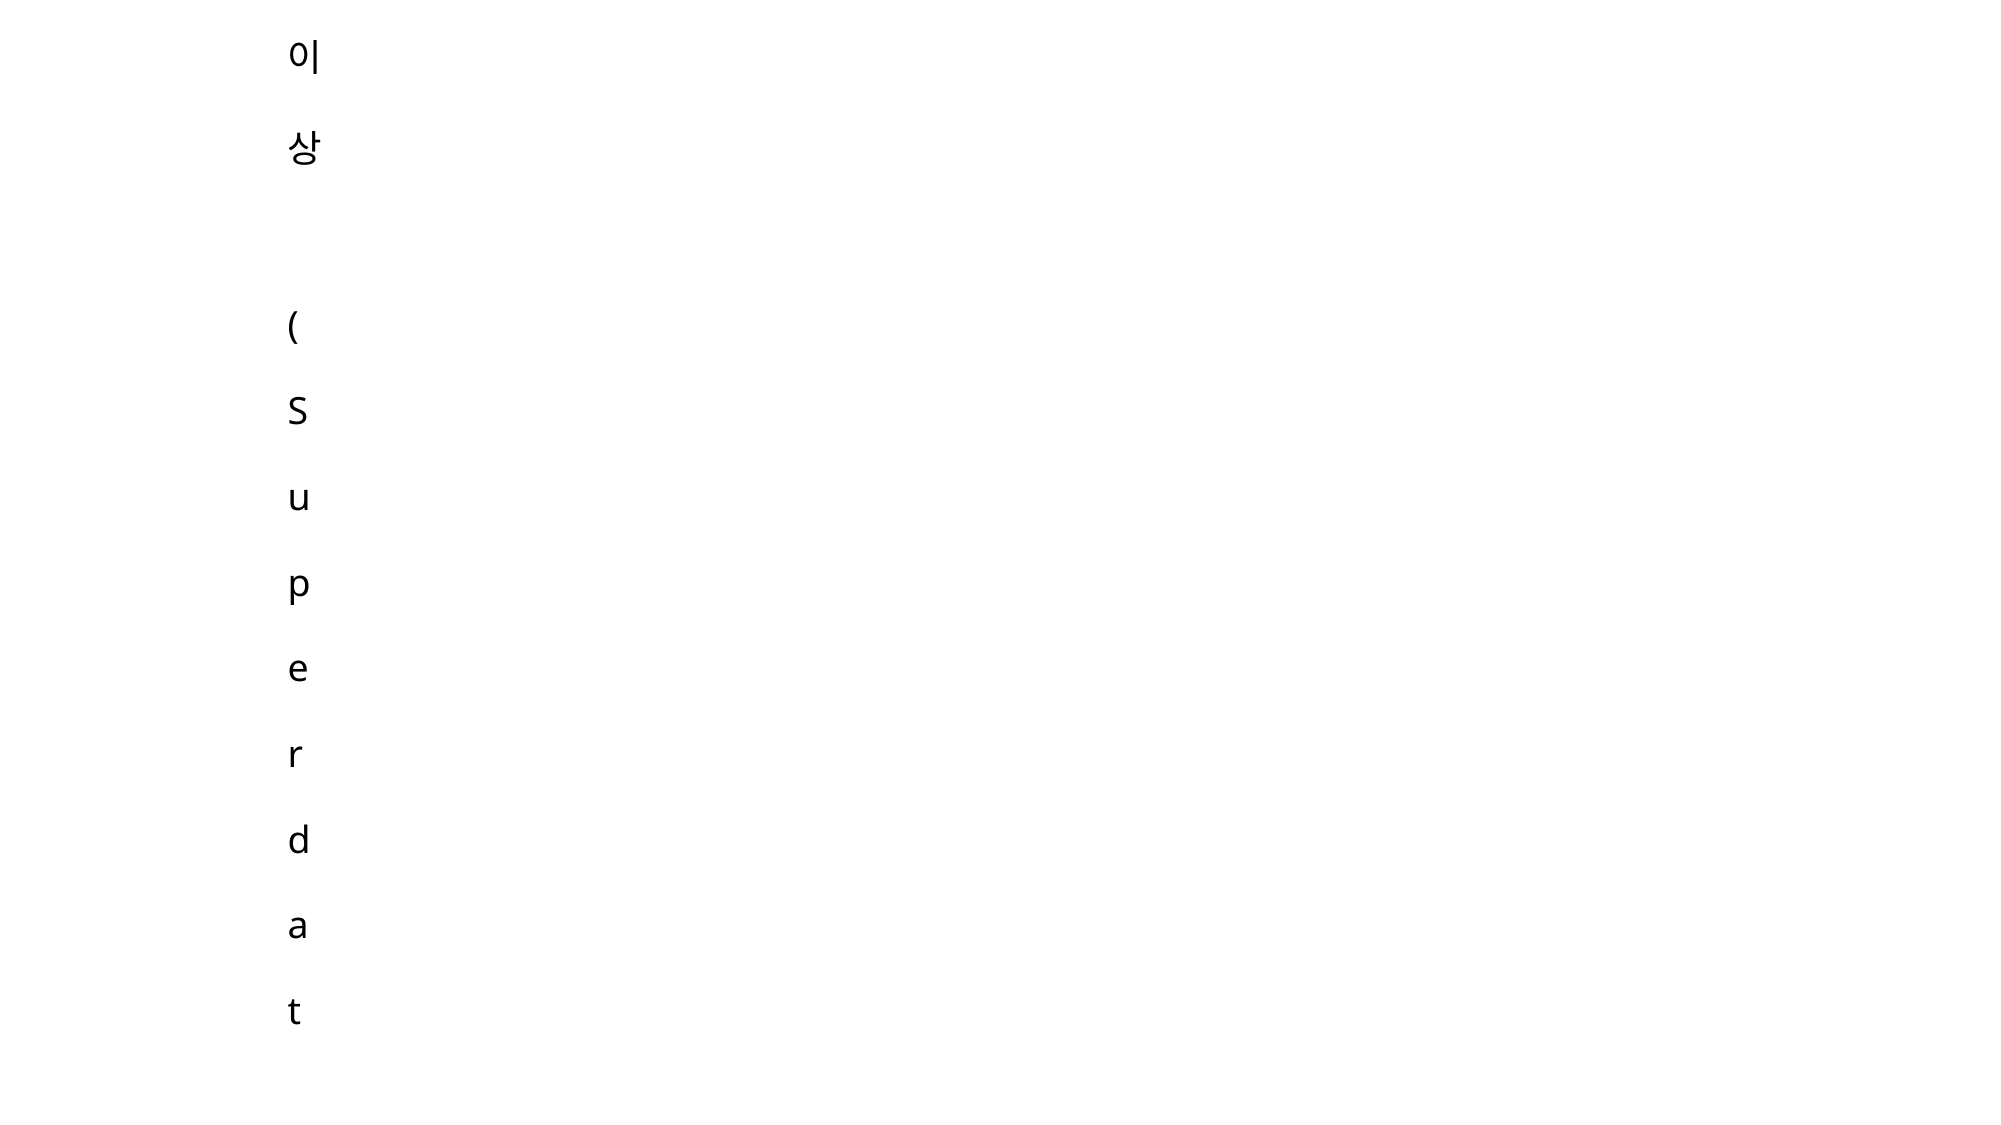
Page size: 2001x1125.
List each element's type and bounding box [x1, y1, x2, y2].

text [287, 27, 306, 1036]
